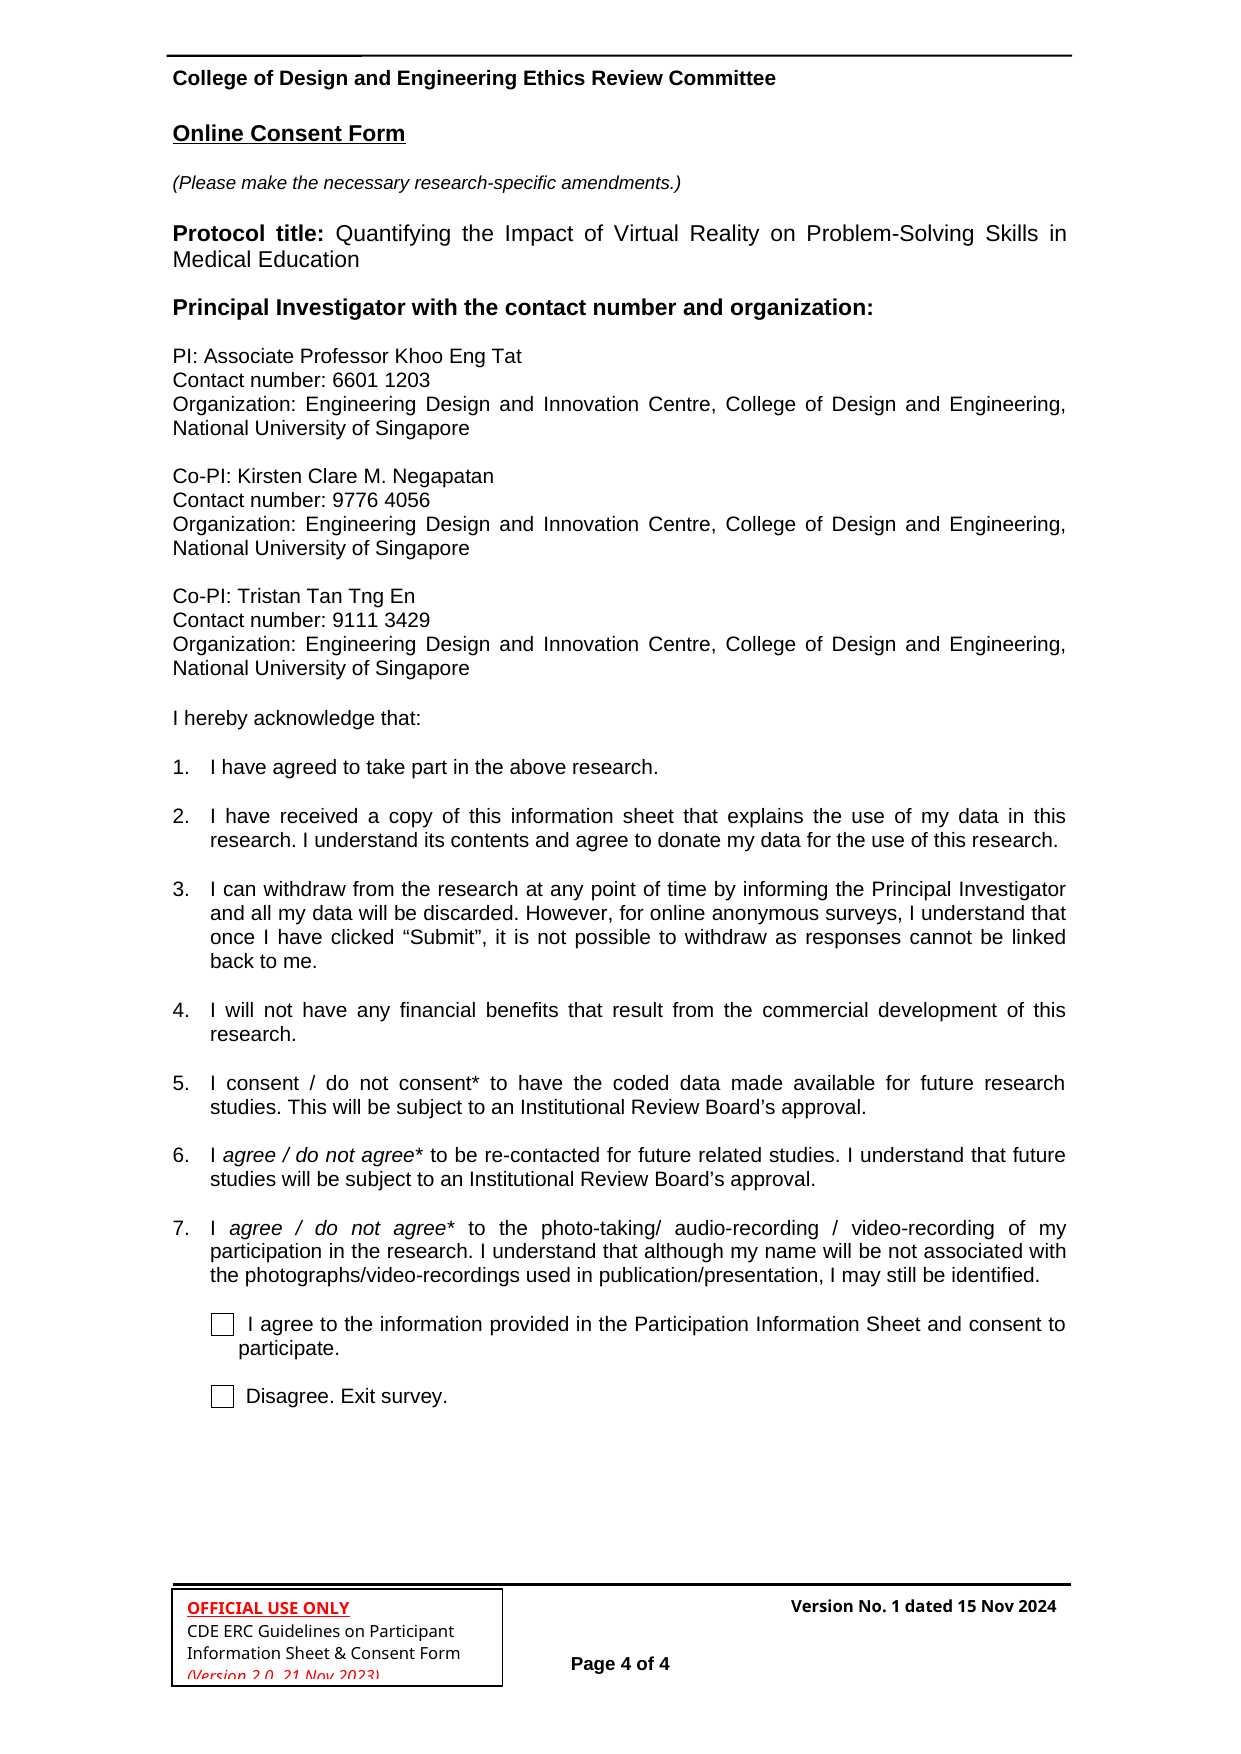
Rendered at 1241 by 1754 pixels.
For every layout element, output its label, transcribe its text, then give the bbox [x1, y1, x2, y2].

list I consent / do not consent* to have the coded data made available for future research studies. This will be subject to an Institutional Review Board’s approval. [172, 1071, 1068, 1118]
text Contact number: 9776 4056 [172, 488, 1068, 512]
list I have agreed to take part in the above research. [172, 755, 1068, 779]
text Organization: Engineering Design and Innovation Centre, College of Design and Engineering, National University of Singapore [172, 392, 1068, 440]
text Co-PI: Kirsten Clare M. Negapatan [172, 464, 1068, 488]
text Organization: Engineering Design and Innovation Centre, College of Design and Engineering, National University of Singapore [172, 632, 1068, 680]
text I agree to the information provided in the Participation Information Sheet and consent to participate. [210, 1312, 1068, 1360]
text Organization: Engineering Design and Innovation Centre, College of Design and Engineering, National University of Singapore [172, 512, 1068, 560]
text Co-PI: Tristan Tan Tng En [172, 584, 1068, 608]
text Contact number: 6601 1203 [172, 368, 1068, 392]
text I hereby acknowledge that: [172, 706, 1068, 730]
text Protocol title: Quantifying the Impact of Virtual Reality on Problem-Solving Skills in Medical Education [172, 220, 1068, 272]
text Disagree. Exit survey. [210, 1384, 1068, 1408]
text PI: Associate Professor Khoo Eng Tat [172, 344, 1068, 368]
list I agree / do not agree* to the photo-taking/ audio-recording / video-recording of my participation in the research. I understand that although my name will be not associated with the photographs/video-recordings used in publication/presentation, I may still be identified. [172, 1215, 1068, 1287]
list I can withdraw from the research at any point of time by informing the Principal Investigator and all my data will be discarded. However, for online anonymous surveys, I understand that once I have clicked “Submit”, it is not possible to withdraw as responses cannot be linked back to me. [172, 877, 1068, 973]
list I have received a copy of this information sheet that explains the use of my data in this research. I understand its contents and agree to donate my data for the use of this research. [172, 804, 1068, 852]
list I agree / do not agree* to be re-contacted for future related studies. I understand that future studies will be subject to an Institutional Review Board’s approval. [172, 1142, 1068, 1190]
text Online Consent Form [172, 120, 1068, 147]
text Principal Investigator with the contact number and organization: [172, 294, 1068, 320]
list I will not have any financial benefits that result from the commercial development of this research. [172, 998, 1068, 1046]
text Contact number: 9111 3429 [172, 608, 1068, 632]
text (Please make the necessary research-specific amendments.) [172, 172, 1068, 193]
